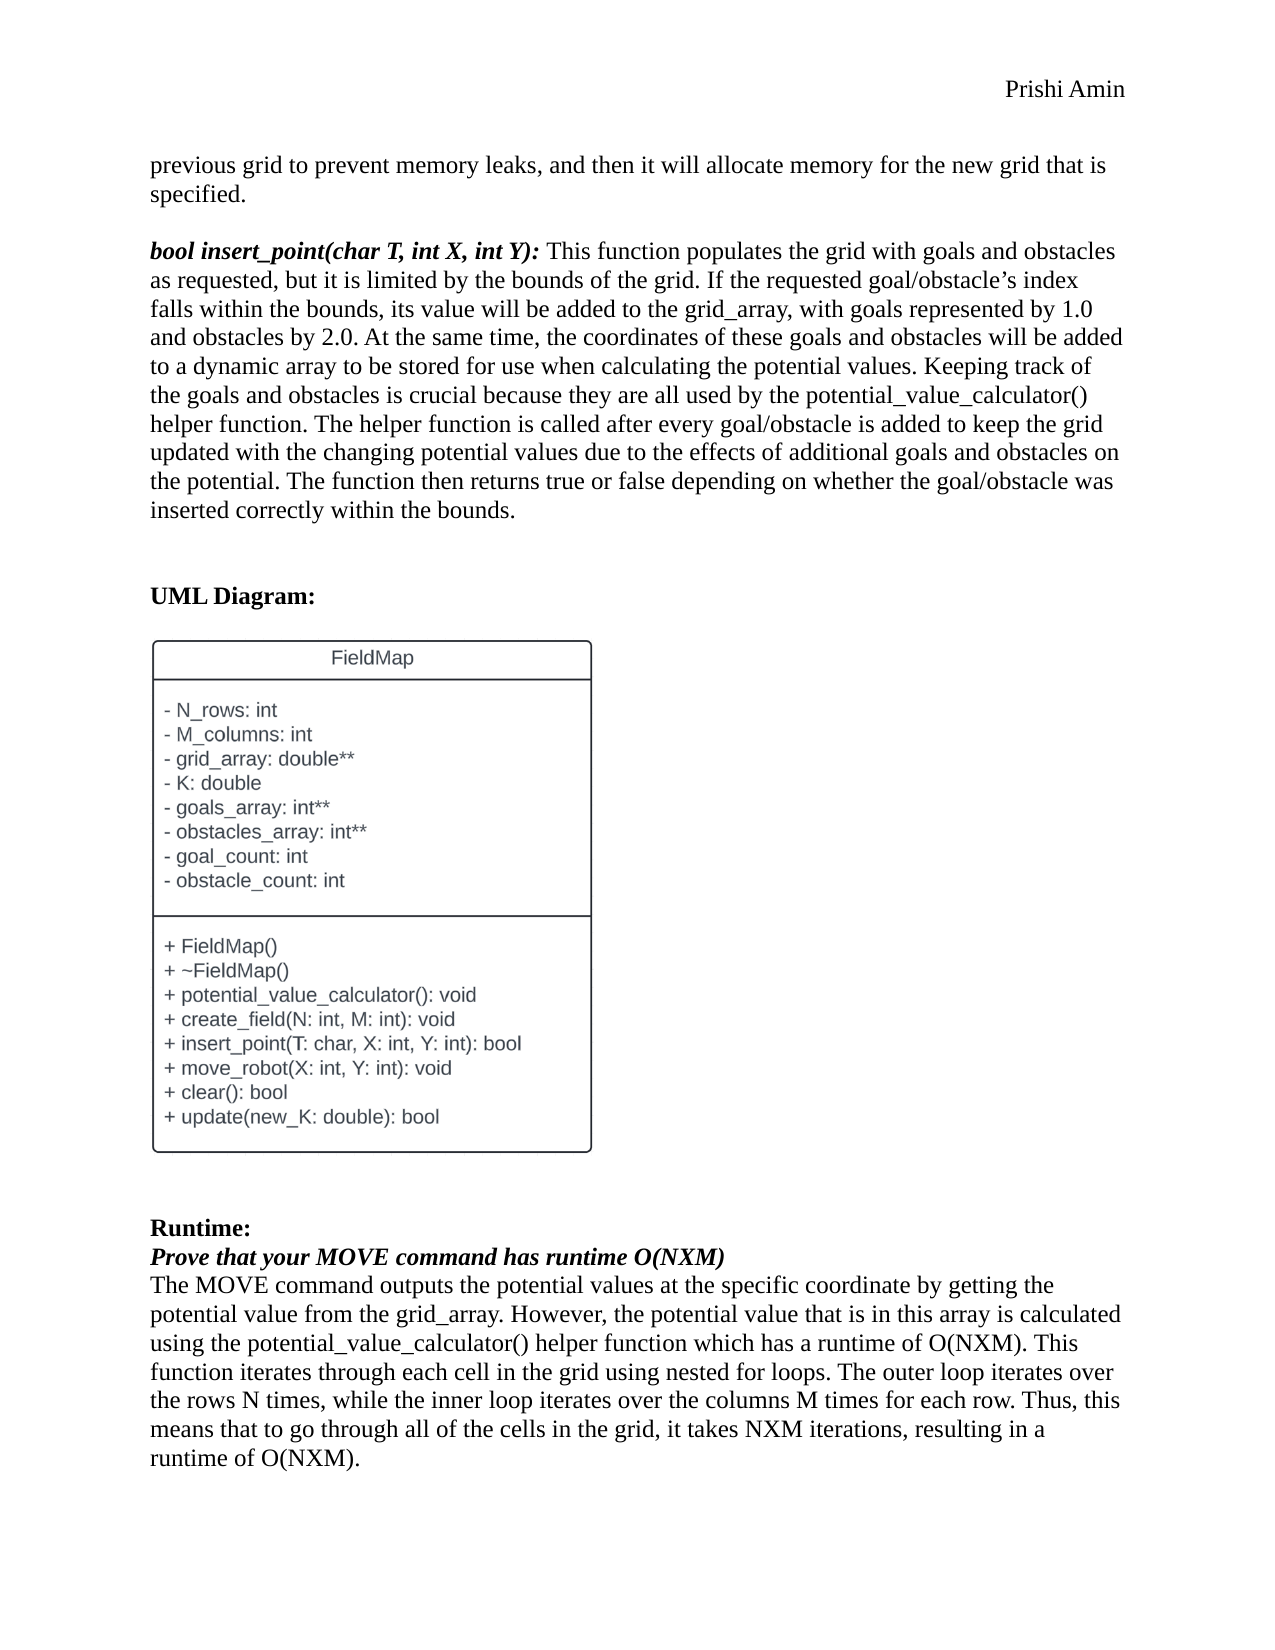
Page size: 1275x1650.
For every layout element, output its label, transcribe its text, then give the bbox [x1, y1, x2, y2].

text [150, 150, 1125, 207]
text Runtime: [150, 1213, 1125, 1242]
picture [150, 638, 594, 1156]
text Prove that your MOVE command has runtime O(NXM) [150, 1242, 1125, 1270]
text bool insert_point(char T, int X, int Y): This function populates the grid with goals and obstacles as requested, but it is limited by the bounds of the grid. If the requested goal/obstacle’s index falls within the bounds, its value will be added to the grid_array, with goals represented by 1.0 and obstacles by 2.0. At the same time, the coordinates of these goals and obstacles will be added to a dynamic array to be stored for use when calculating the potential values. Keeping track of the goals and obstacles is crucial because they are all used by the potential_value_calculator() helper function. The helper function is called after every goal/obstacle is added to keep the grid updated with the changing potential values due to the effects of additional goals and obstacles on the potential. The function then returns true or false depending on whether the goal/obstacle was inserted correctly within the bounds. [150, 236, 1125, 524]
text UML Diagram: [150, 581, 1125, 610]
text The MOVE command outputs the potential values at the specific coordinate by getting the potential value from the grid_array. However, the potential value that is in this array is calculated using the potential_value_calculator() helper function which has a runtime of O(NXM). This function iterates through each cell in the grid using nested for loops. The outer loop iterates over the rows N times, while the inner loop iterates over the columns M times for each row. Thus, this means that to go through all of the cells in the grid, it takes NXM iterations, resulting in a runtime of O(NXM). [150, 1270, 1125, 1472]
